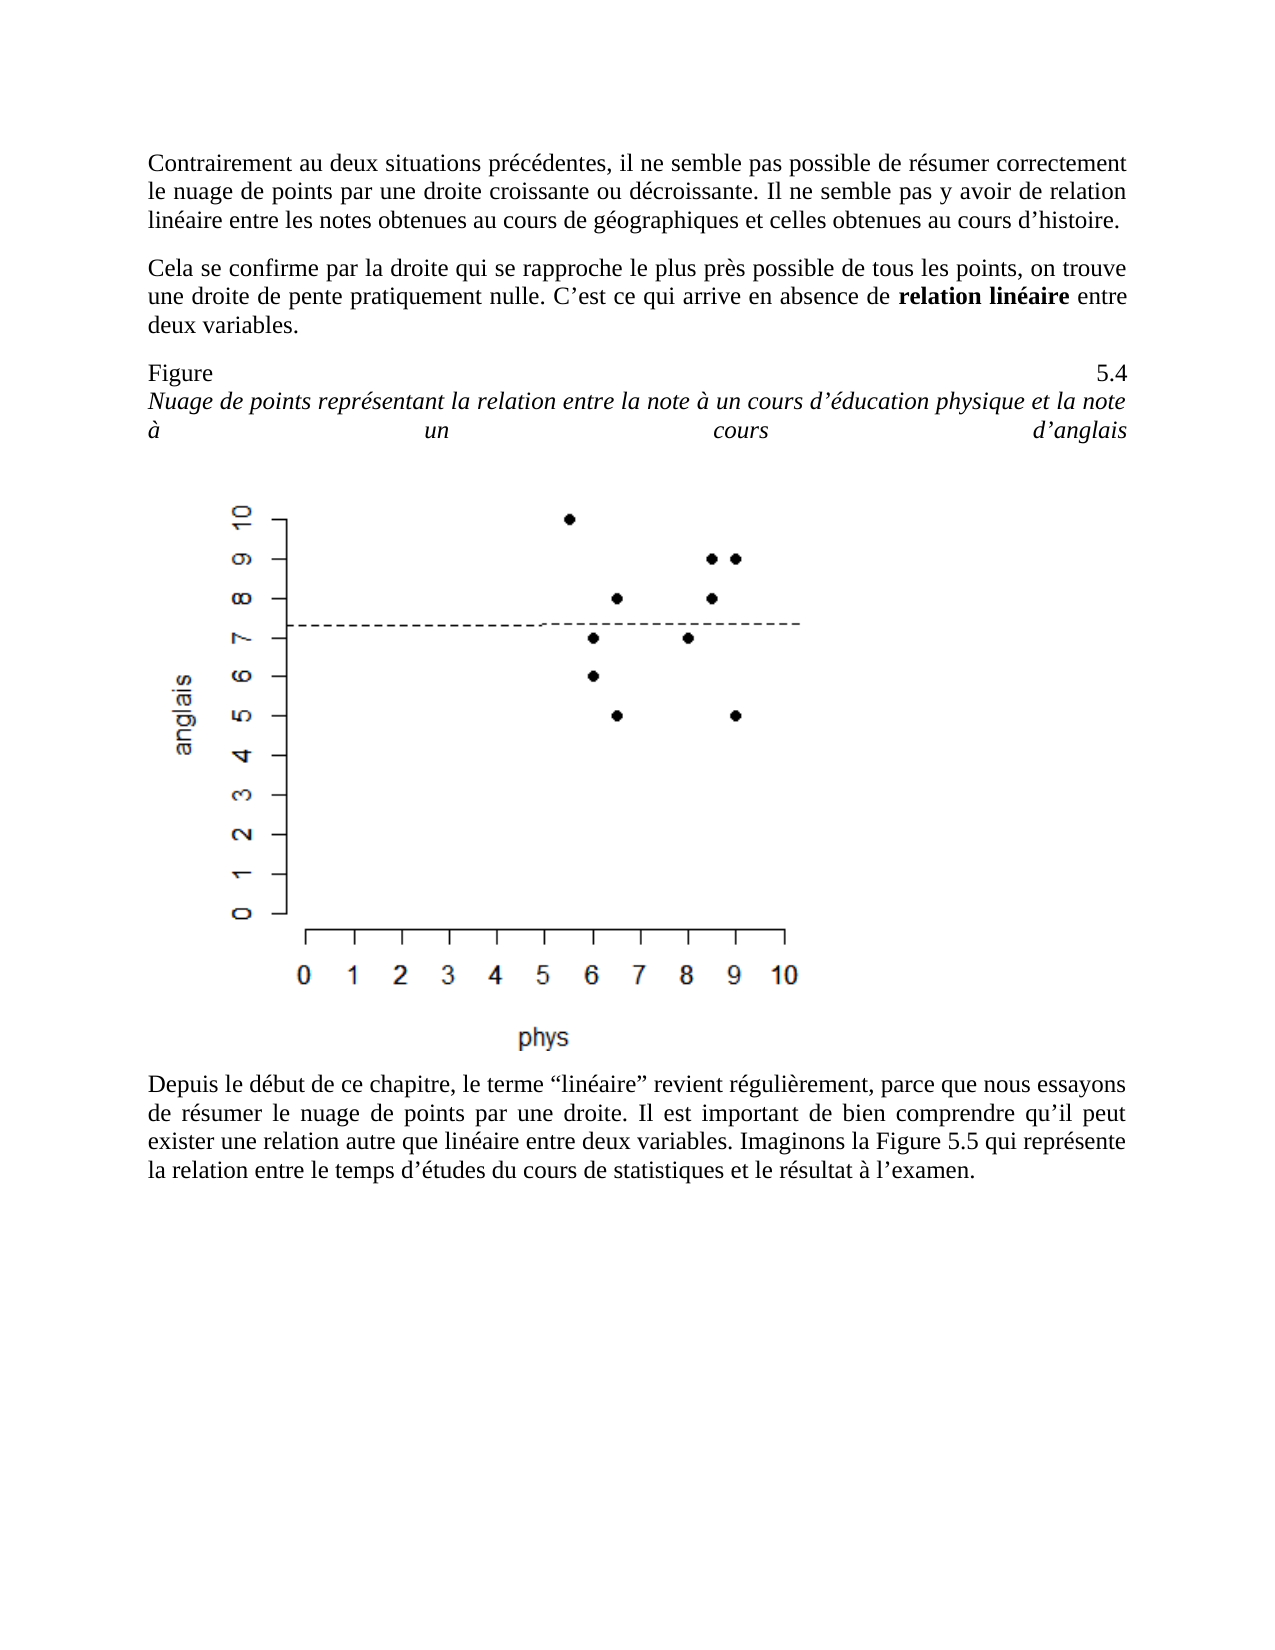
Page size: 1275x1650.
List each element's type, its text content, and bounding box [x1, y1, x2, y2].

text Contrairement au deux situations précédentes, il ne semble pas possible de résumer correctement le nuage de points par une droite croissante ou décroissante. Il ne semble pas y avoir de relation linéaire entre les notes obtenues au cours de géographiques et celles obtenues au cours d’histoire. [148, 148, 1127, 234]
text Depuis le début de ce chapitre, le terme “linéaire” revient régulièrement, parce que nous essayons de résumer le nuage de points par une droite. Il est important de bien comprendre qu’il peut exister une relation autre que linéaire entre deux variables. Imaginons la Figure 5.5 qui représente la relation entre le temps d’études du cours de statistiques et le résultat à l’examen. [148, 1069, 1127, 1184]
text Cela se confirme par la droite qui se rapproche le plus près possible de tous les points, on trouve une droite de pente pratiquement nulle. C’est ce qui arrive en absence de relation linéaire entre deux variables. [148, 253, 1127, 339]
picture [166, 443, 925, 1051]
